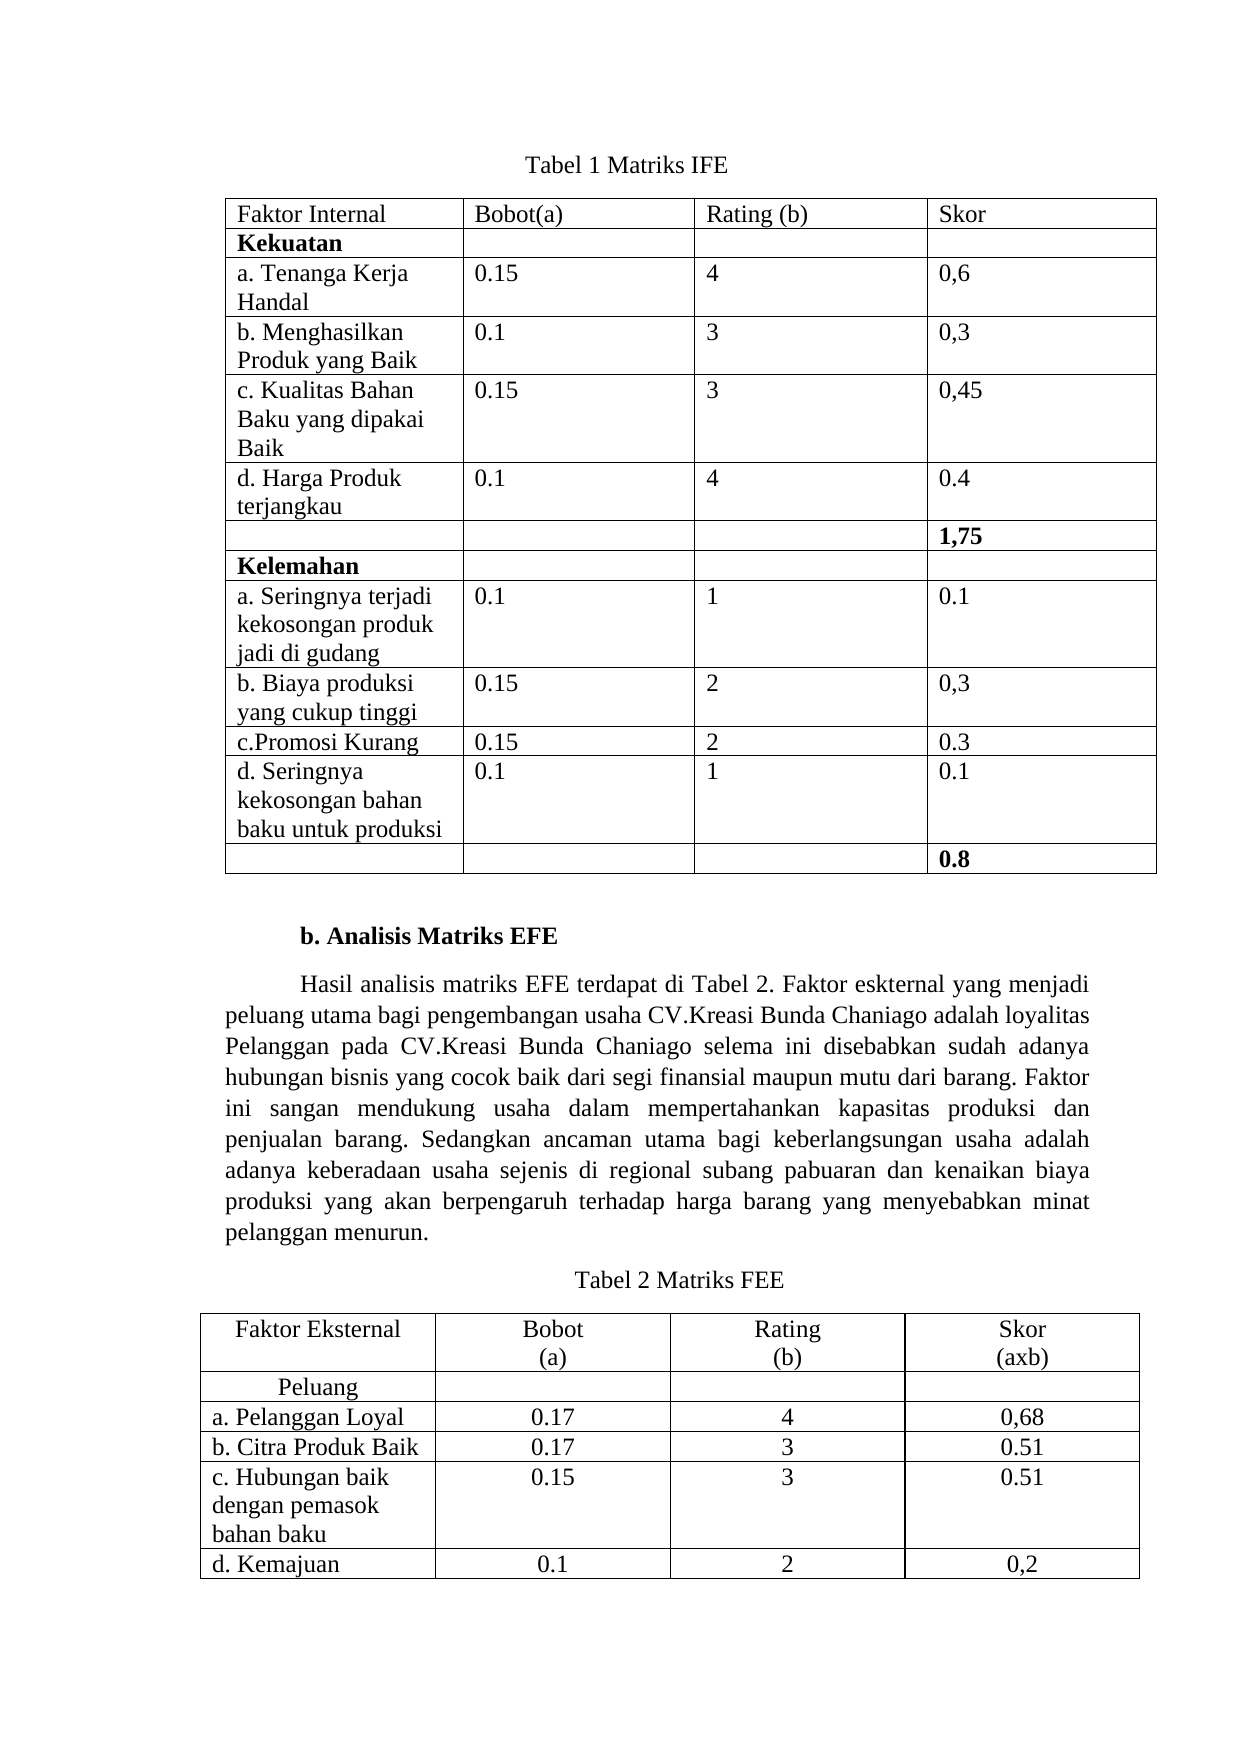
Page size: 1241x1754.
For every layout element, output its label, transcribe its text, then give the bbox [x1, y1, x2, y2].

table_cell Kekuatan [226, 229, 463, 257]
text Hasil analisis matriks EFE terdapat di Tabel 2. Faktor eskternal yang menjadi peluang utama bagi pengembangan usaha CV.Kreasi Bunda Chaniago adalah loyalitas Pelanggan pada CV.Kreasi Bunda Chaniago selema ini disebabkan sudah adanya hubungan bisnis yang cocok baik dari segi finansial maupun mutu dari barang. Faktor ini sangan mendukung usaha dalam mempertahankan kapasitas produksi dan penjualan barang. Sedangkan ancaman utama bagi keberlangsungan usaha adalah adanya keberadaan usaha sejenis di regional subang pabuaran dan kenaikan biaya produksi yang akan berpengaruh terhadap harga barang yang menyebabkan minat pelanggan menurun. [225, 969, 1090, 1246]
table_cell c. Kualitas Bahan Baku yang dipakai Baik [226, 375, 463, 462]
table_cell 3 [695, 317, 927, 374]
table_cell c. Hubungan baik dengan pemasok bahan baku [201, 1462, 435, 1548]
table_cell [464, 551, 694, 580]
table_cell 0.15 [464, 258, 694, 316]
table_cell 1 [695, 581, 927, 667]
table_cell 0,3 [928, 668, 1156, 726]
table_cell [226, 844, 463, 872]
table_cell [436, 1372, 670, 1401]
table_cell Peluang [201, 1372, 435, 1401]
table_cell [464, 229, 694, 257]
table_cell 0.1 [464, 317, 694, 374]
table_header Faktor Eksternal [201, 1314, 435, 1371]
table_cell 3 [671, 1432, 904, 1461]
table_cell b. Citra Produk Baik [201, 1432, 435, 1461]
table_cell 0,3 [928, 317, 1156, 374]
table_cell 0.17 [436, 1402, 670, 1431]
table_cell Kelemahan [226, 551, 463, 580]
table_cell b. Biaya produksi yang cukup tinggi [226, 668, 463, 726]
table_cell [928, 551, 1156, 580]
table_cell b. Menghasilkan Produk yang Baik [226, 317, 463, 374]
table_cell [695, 844, 927, 872]
table_cell 0.1 [928, 581, 1156, 667]
table_cell 2 [671, 1549, 904, 1578]
table_header Skor [928, 199, 1156, 227]
table_cell 0.8 [928, 844, 1156, 872]
table_cell [906, 1372, 1139, 1401]
table_header Rating (b) [671, 1314, 904, 1371]
table_cell 0.51 [906, 1432, 1139, 1461]
table_cell 0,2 [906, 1549, 1139, 1578]
table_cell 0.1 [464, 756, 694, 843]
table_cell [695, 521, 927, 550]
table_cell d. Harga Produk terjangkau [226, 463, 463, 520]
table_cell 0.1 [464, 463, 694, 520]
table_cell c.Promosi Kurang [226, 727, 463, 755]
text Tabel 2 Matriks FEE [150, 1265, 1090, 1294]
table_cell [201, 1549, 435, 1578]
table_cell 0.15 [436, 1462, 670, 1548]
table_cell 2 [695, 727, 927, 755]
table_cell d. Seringnya kekosongan bahan baku untuk produksi [226, 756, 463, 843]
table_cell 0.15 [464, 727, 694, 755]
table_cell 1,75 [928, 521, 1156, 550]
table_cell a. Tenanga Kerja Handal [226, 258, 463, 316]
table_cell 0,6 [928, 258, 1156, 316]
table_cell 0.15 [464, 375, 694, 462]
table_cell 0.1 [436, 1549, 670, 1578]
table_cell 0.17 [436, 1432, 670, 1461]
table_header Rating (b) [695, 199, 927, 227]
table_cell [695, 551, 927, 580]
table_cell 0.1 [928, 756, 1156, 843]
text b. Analisis Matriks EFE [225, 921, 1090, 950]
table_cell 2 [695, 668, 927, 726]
table_cell 4 [671, 1402, 904, 1431]
table_cell 0.1 [464, 581, 694, 667]
table_header Faktor Internal [226, 199, 463, 227]
table_cell 3 [695, 375, 927, 462]
table_cell [671, 1372, 904, 1401]
table_cell 0,45 [928, 375, 1156, 462]
text Tabel 1 Matriks IFE [450, 150, 1090, 179]
table_cell 3 [671, 1462, 904, 1548]
table_header Bobot (a) [436, 1314, 670, 1371]
table_cell 4 [695, 463, 927, 520]
table_cell [928, 229, 1156, 257]
table_header Skor (axb) [906, 1314, 1139, 1371]
table_cell 1 [695, 756, 927, 843]
table_cell [464, 844, 694, 872]
table_cell 0.4 [928, 463, 1156, 520]
table_cell a. Seringnya terjadi kekosongan produk jadi di gudang [226, 581, 463, 667]
table_cell 0.15 [464, 668, 694, 726]
table_cell 4 [695, 258, 927, 316]
table_cell [226, 521, 463, 550]
table_header Bobot(a) [464, 199, 694, 227]
table_cell 0.3 [928, 727, 1156, 755]
table_cell a. Pelanggan Loyal [201, 1402, 435, 1431]
table_cell [695, 229, 927, 257]
table_cell 0,68 [906, 1402, 1139, 1431]
table_cell 0.51 [906, 1462, 1139, 1548]
table_cell [464, 521, 694, 550]
